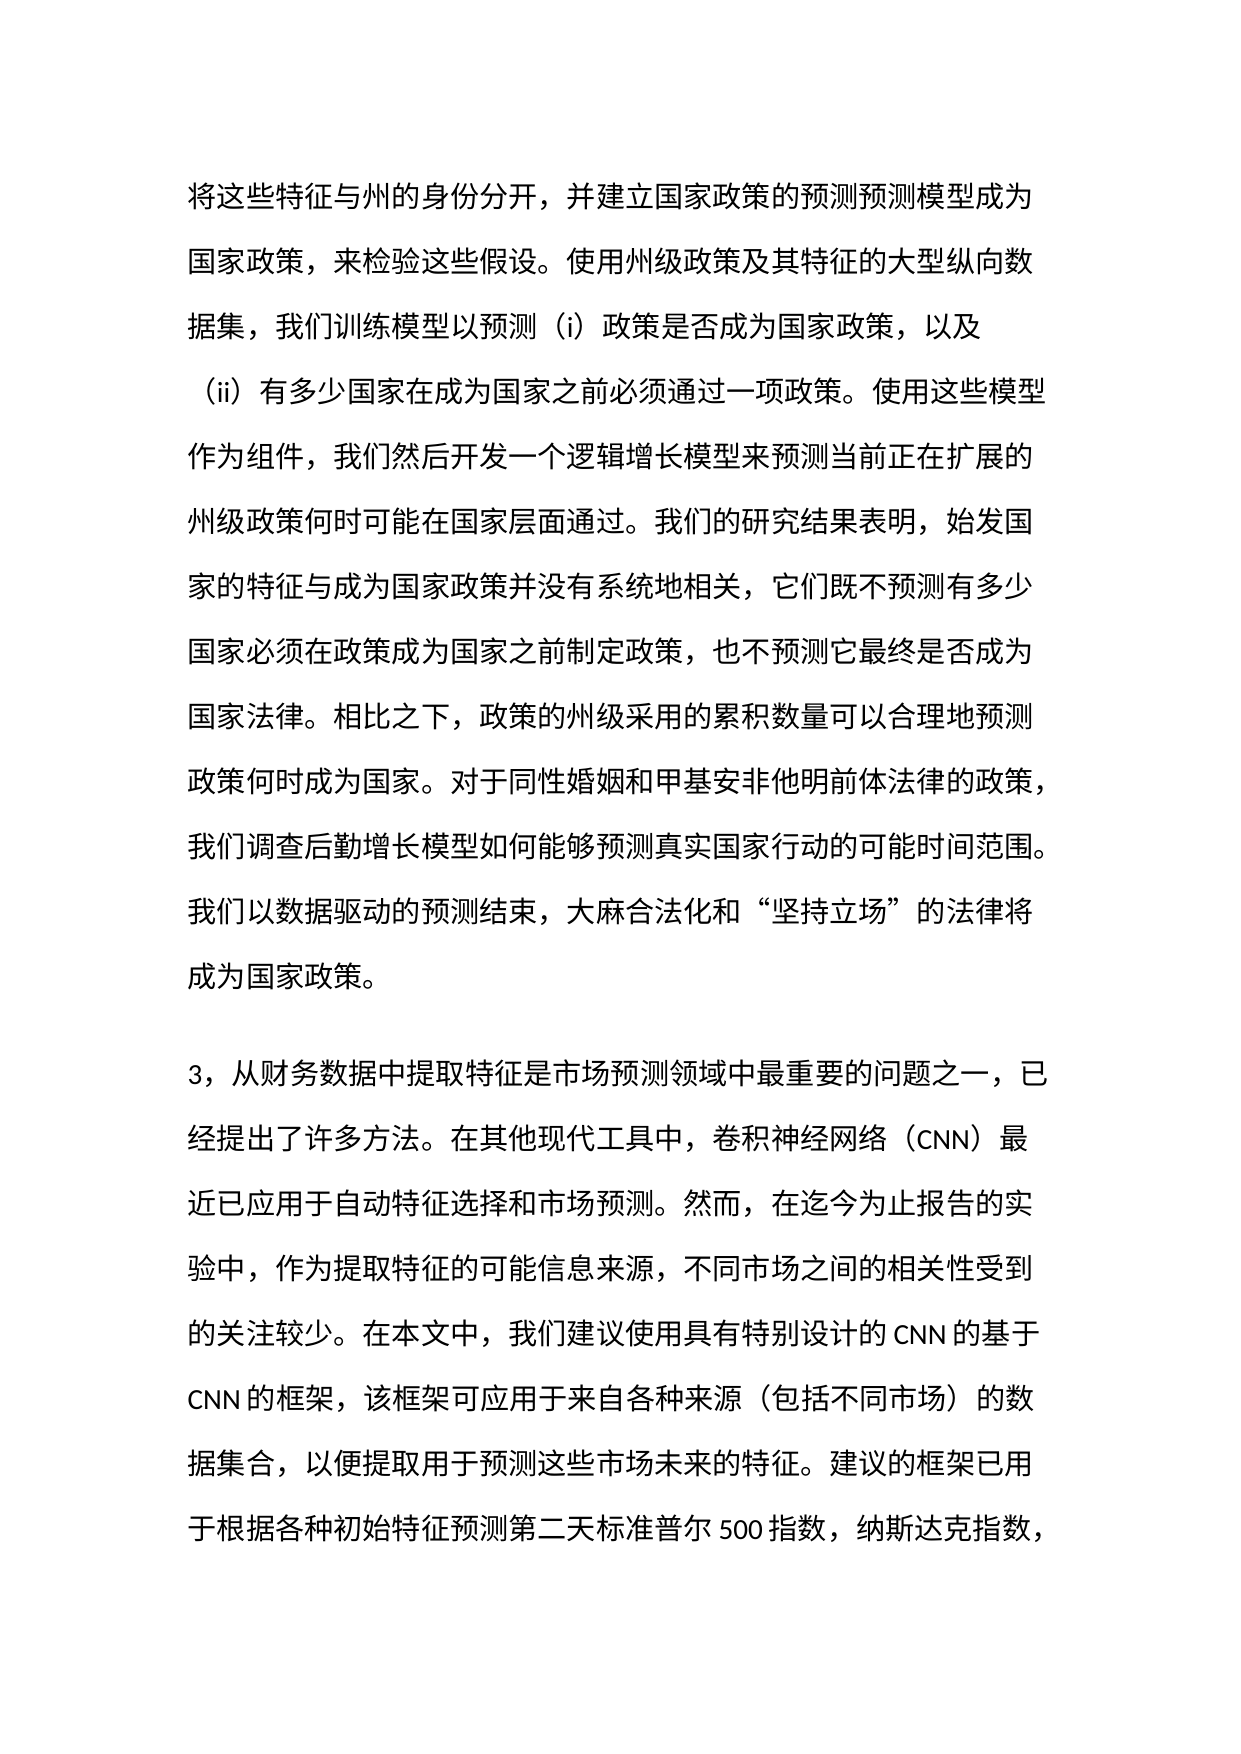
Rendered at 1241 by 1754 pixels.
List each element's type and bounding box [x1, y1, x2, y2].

text [187, 162, 1053, 1007]
text [187, 1039, 1053, 1559]
